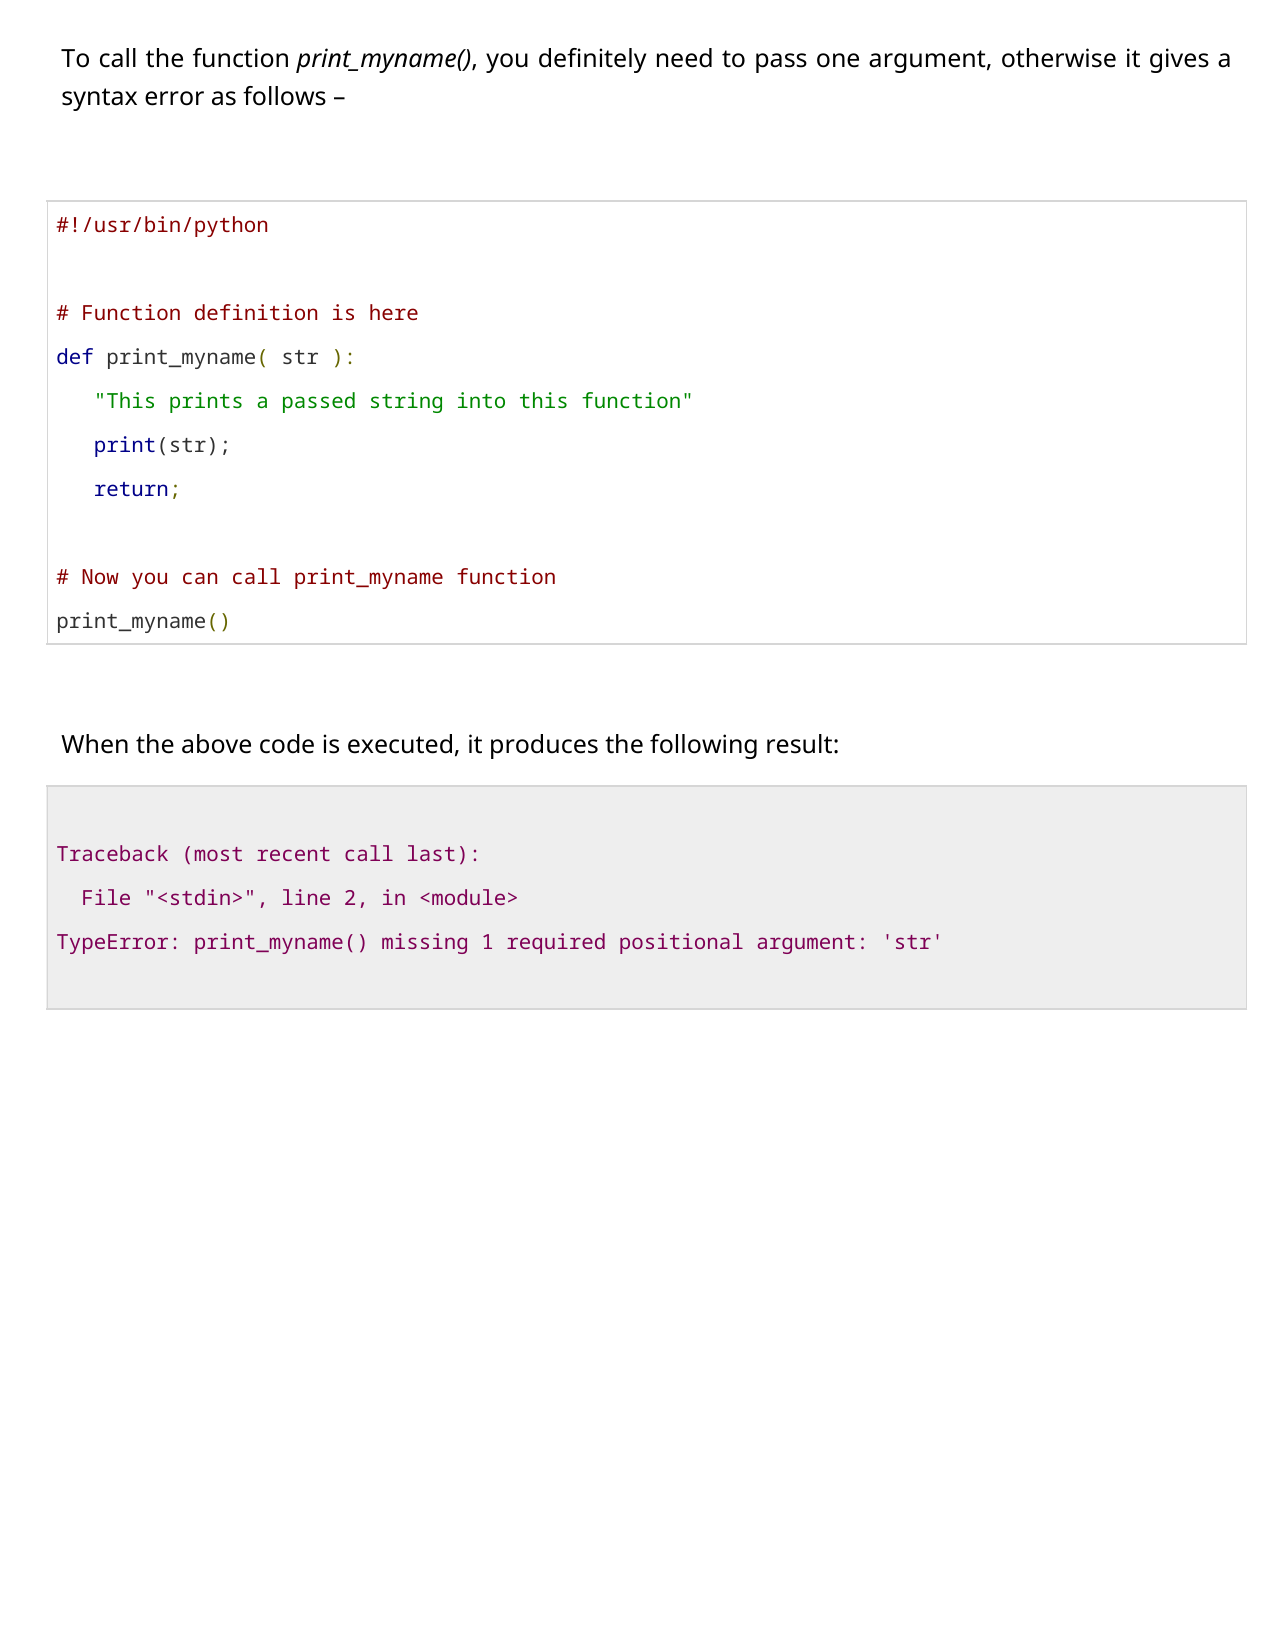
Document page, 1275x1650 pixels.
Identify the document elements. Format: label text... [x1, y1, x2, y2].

text return; [48, 464, 1246, 503]
text #!/usr/bin/python [48, 202, 1246, 238]
text To call the function print_myname(), you definitely need to pass one argument, otherwise it gives a syntax error as follows – [61, 37, 1232, 112]
text # Function definition is here [48, 288, 1246, 326]
text When the above code is executed, it produces the following result: [61, 723, 1232, 760]
text print(str); [48, 420, 1246, 459]
text File "<stdin>", line 2, in <module> [48, 873, 1246, 912]
text TypeError: print_myname() missing 1 required positional argument: 'str' [48, 918, 1246, 956]
text # Now you can call print_myname function [48, 552, 1246, 591]
text print_myname() [48, 597, 1246, 643]
text "This prints a passed string into this function" [48, 376, 1246, 414]
text Traceback (most recent call last): [48, 829, 1246, 868]
text def print_myname( str ): [48, 332, 1246, 371]
